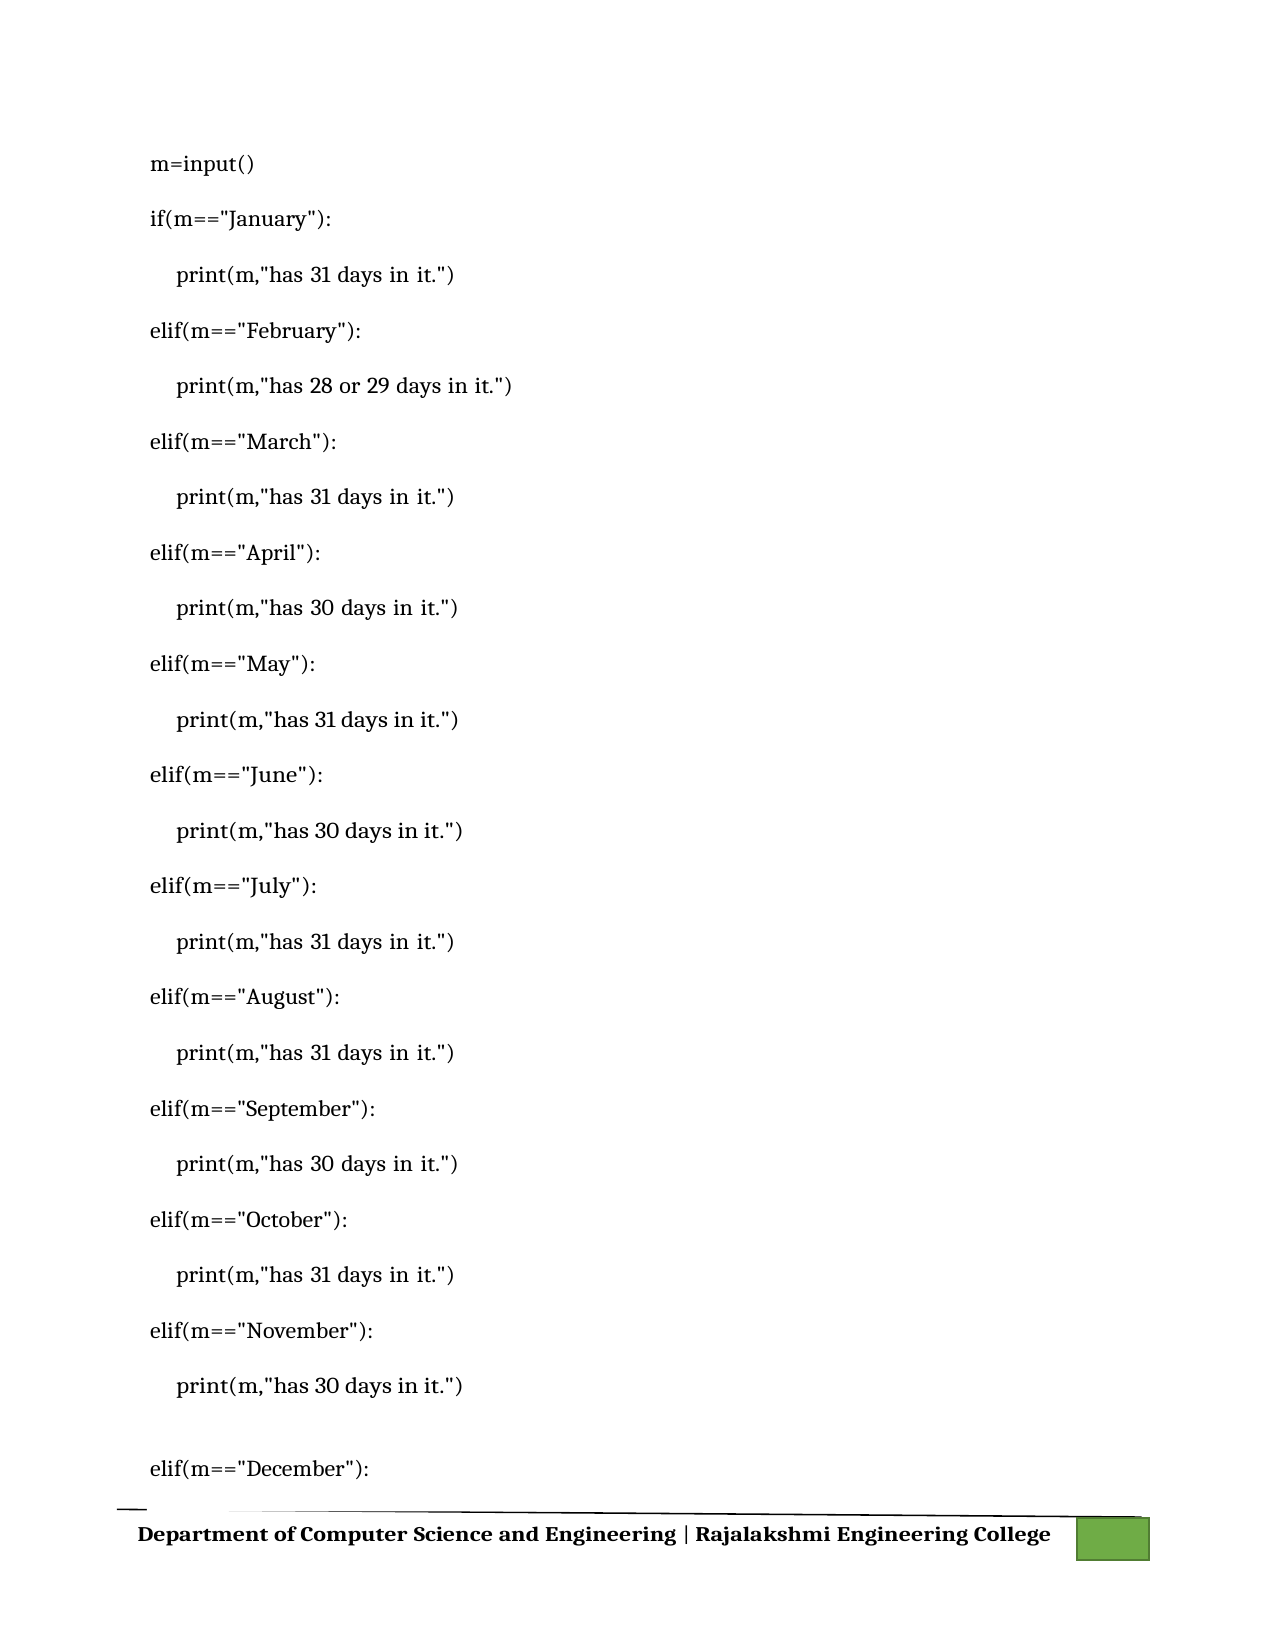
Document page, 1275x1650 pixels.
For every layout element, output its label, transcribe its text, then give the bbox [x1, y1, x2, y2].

text print(m,"has 31 days in it.") elif(m=="September"): [150, 1040, 516, 1122]
text print(m,"has 30 days in it.") elif(m=="May"): [150, 595, 516, 677]
text print(m,"has 30 days in it.") elif(m=="October"): [150, 1151, 516, 1233]
text print(m,"has 31 days in it.") elif(m=="June"): [150, 706, 471, 788]
text print(m,"has 31 days in it.") elif(m=="February"): [150, 262, 516, 344]
text print(m,"has 31 days in it.") elif(m=="November"): [150, 1262, 516, 1344]
text print(m,"has 31 days in it.") elif(m=="April"): [150, 484, 516, 566]
text print(m,"has 30 days in it.") elif(m=="July"): [150, 817, 471, 899]
text print(m,"has 28 or 29 days in it.") elif(m=="March"): [150, 373, 633, 455]
text m=input() if(m=="January"): [150, 151, 421, 233]
text print(m,"has 30 days in it.") [176, 1373, 1162, 1399]
text print(m,"has 31 days in it.") elif(m=="August"): [150, 929, 516, 1011]
